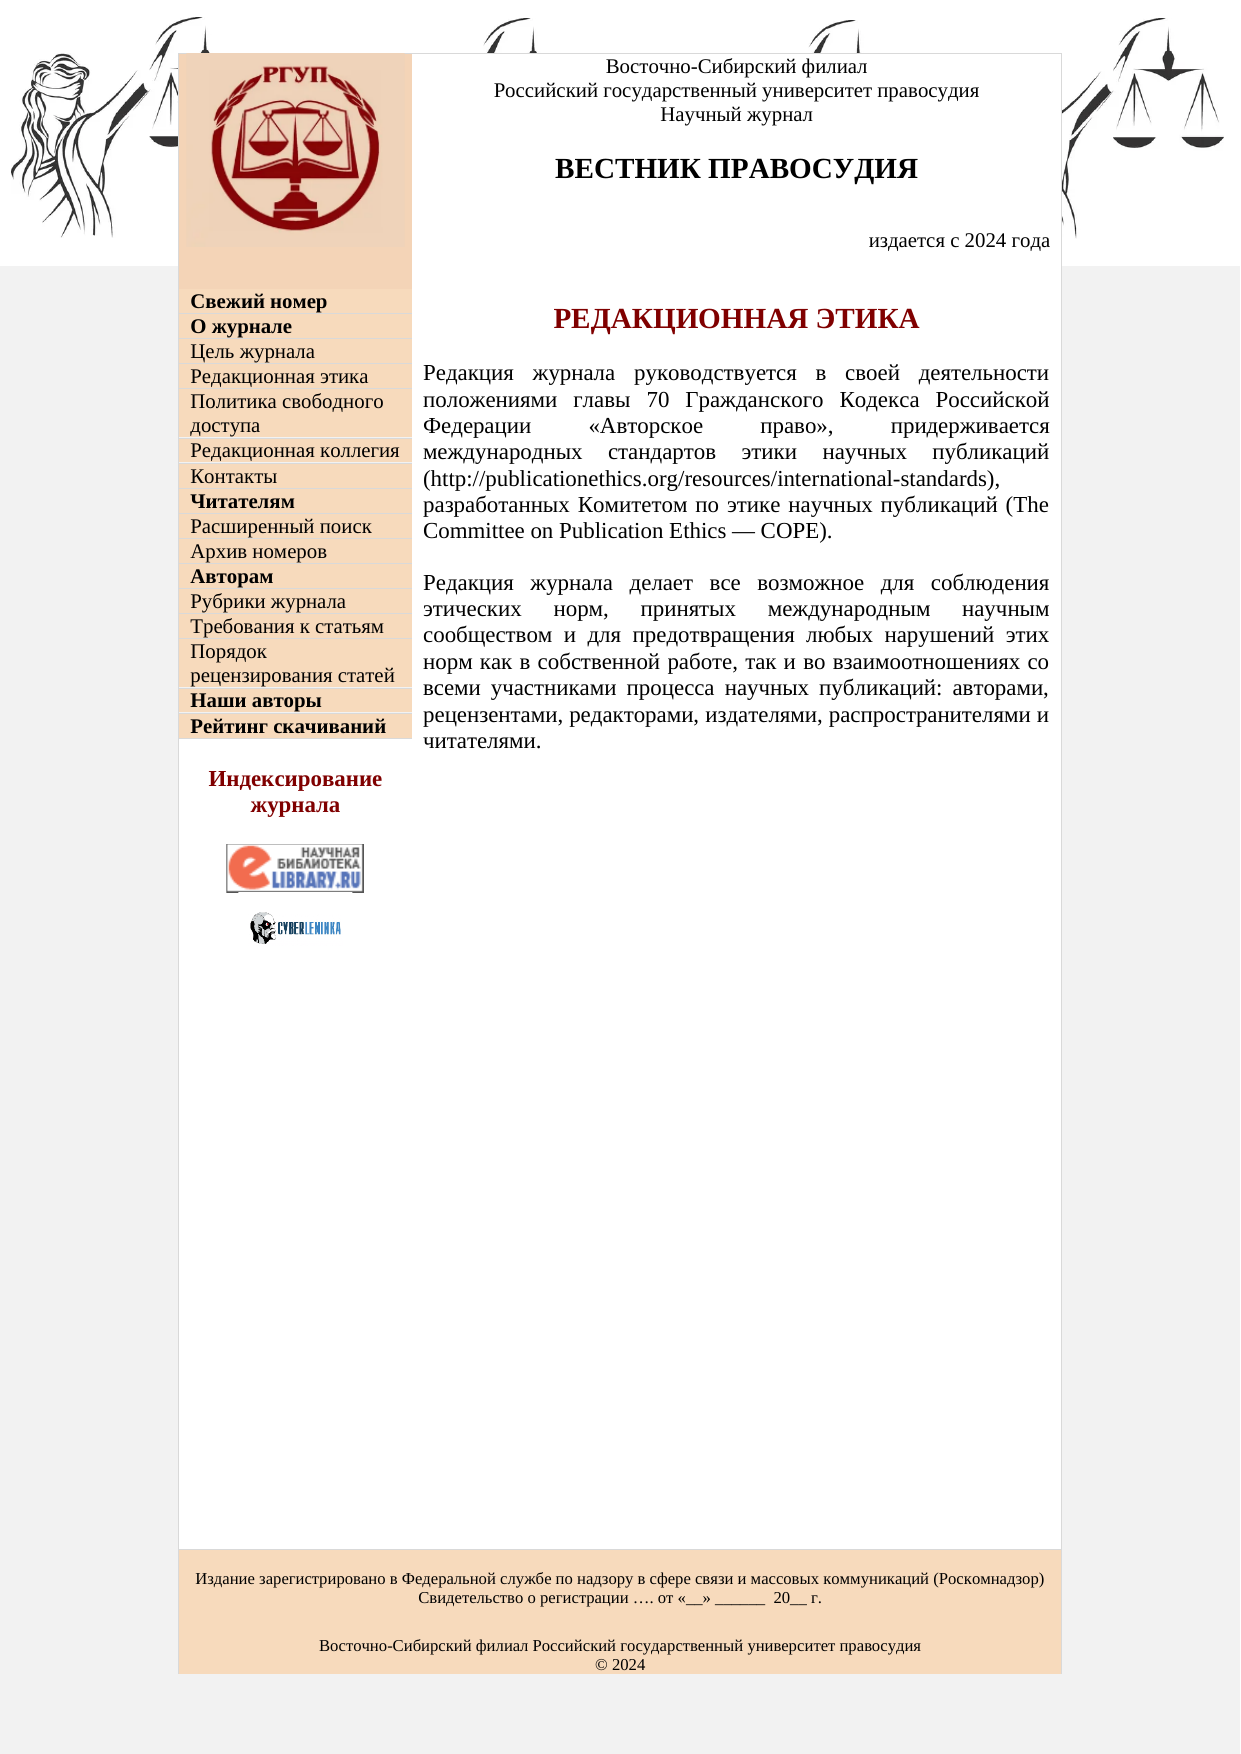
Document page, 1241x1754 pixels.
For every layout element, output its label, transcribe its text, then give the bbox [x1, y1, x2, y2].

table_header к [179, 54, 412, 289]
table_cell О журнале [179, 314, 412, 338]
table_cell Цель журнала [179, 339, 412, 363]
table_cell Требования к статьям [179, 614, 412, 638]
picture [226, 844, 364, 968]
table_cell Издание зарегистрировано в Федеральной службе по надзору в сфере связи и массовых коммуникаций (Роскомнадзор) Свидетельство о регистрации …. от «__» ______ 20__ г. Восточно-Сибирский филиал Российский государственный университет правосудия © 2024 [179, 1550, 1061, 1674]
table_cell Авторам [179, 564, 412, 588]
table_cell Порядок рецензирования статей [179, 639, 412, 687]
table_cell Рубрики журнала [179, 589, 412, 613]
table_cell Редакционная этика [179, 364, 412, 388]
table_cell Редакционная коллегия [179, 439, 412, 462]
table_cell РЕДАКЦИОННАЯ ЭТИКА Редакция журнала руководствуется в своей деятельности положениями главы 70 Гражданского Кодекса Российской Федерации «Авторское право», придерживается международных стандартов этики научных публикаций (http://publicationethics.org/resources/international-standards), разработанных Комитетом по этике научных публикаций (The Committee on Publication Ethics — COPE). Редакция журнала делает все возможное для соблюдения этических норм, принятых международным научным сообществом и для предотвращения любых нарушений этих норм как в собственной работе, так и во взаимоотношениях со всеми участниками процесса научных публикаций: авторами, рецензентами, редакторами, издателями, распространителями и читателями. [412, 289, 1061, 1549]
table_cell Политика свободного доступа [179, 389, 412, 437]
table_cell Свежий номер [179, 289, 412, 313]
table_cell Контакты [179, 464, 412, 488]
picture [975, 18, 1224, 239]
picture [11, 17, 589, 247]
table_cell Расширенный поиск [179, 514, 412, 538]
table_cell Архив номеров [179, 539, 412, 563]
table_header Восточно-Сибирский филиал Российский государственный университет правосудия Научный журнал ВЕСТНИК ПРАВОСУДИЯ издается с 2024 года [412, 54, 1061, 289]
table_cell Индексирование журнала [179, 739, 412, 1549]
table_cell Читателям [179, 489, 412, 513]
picture [665, 20, 914, 53]
table_cell Наши авторы [179, 689, 412, 712]
table_cell Рейтинг скачиваний [179, 714, 412, 738]
